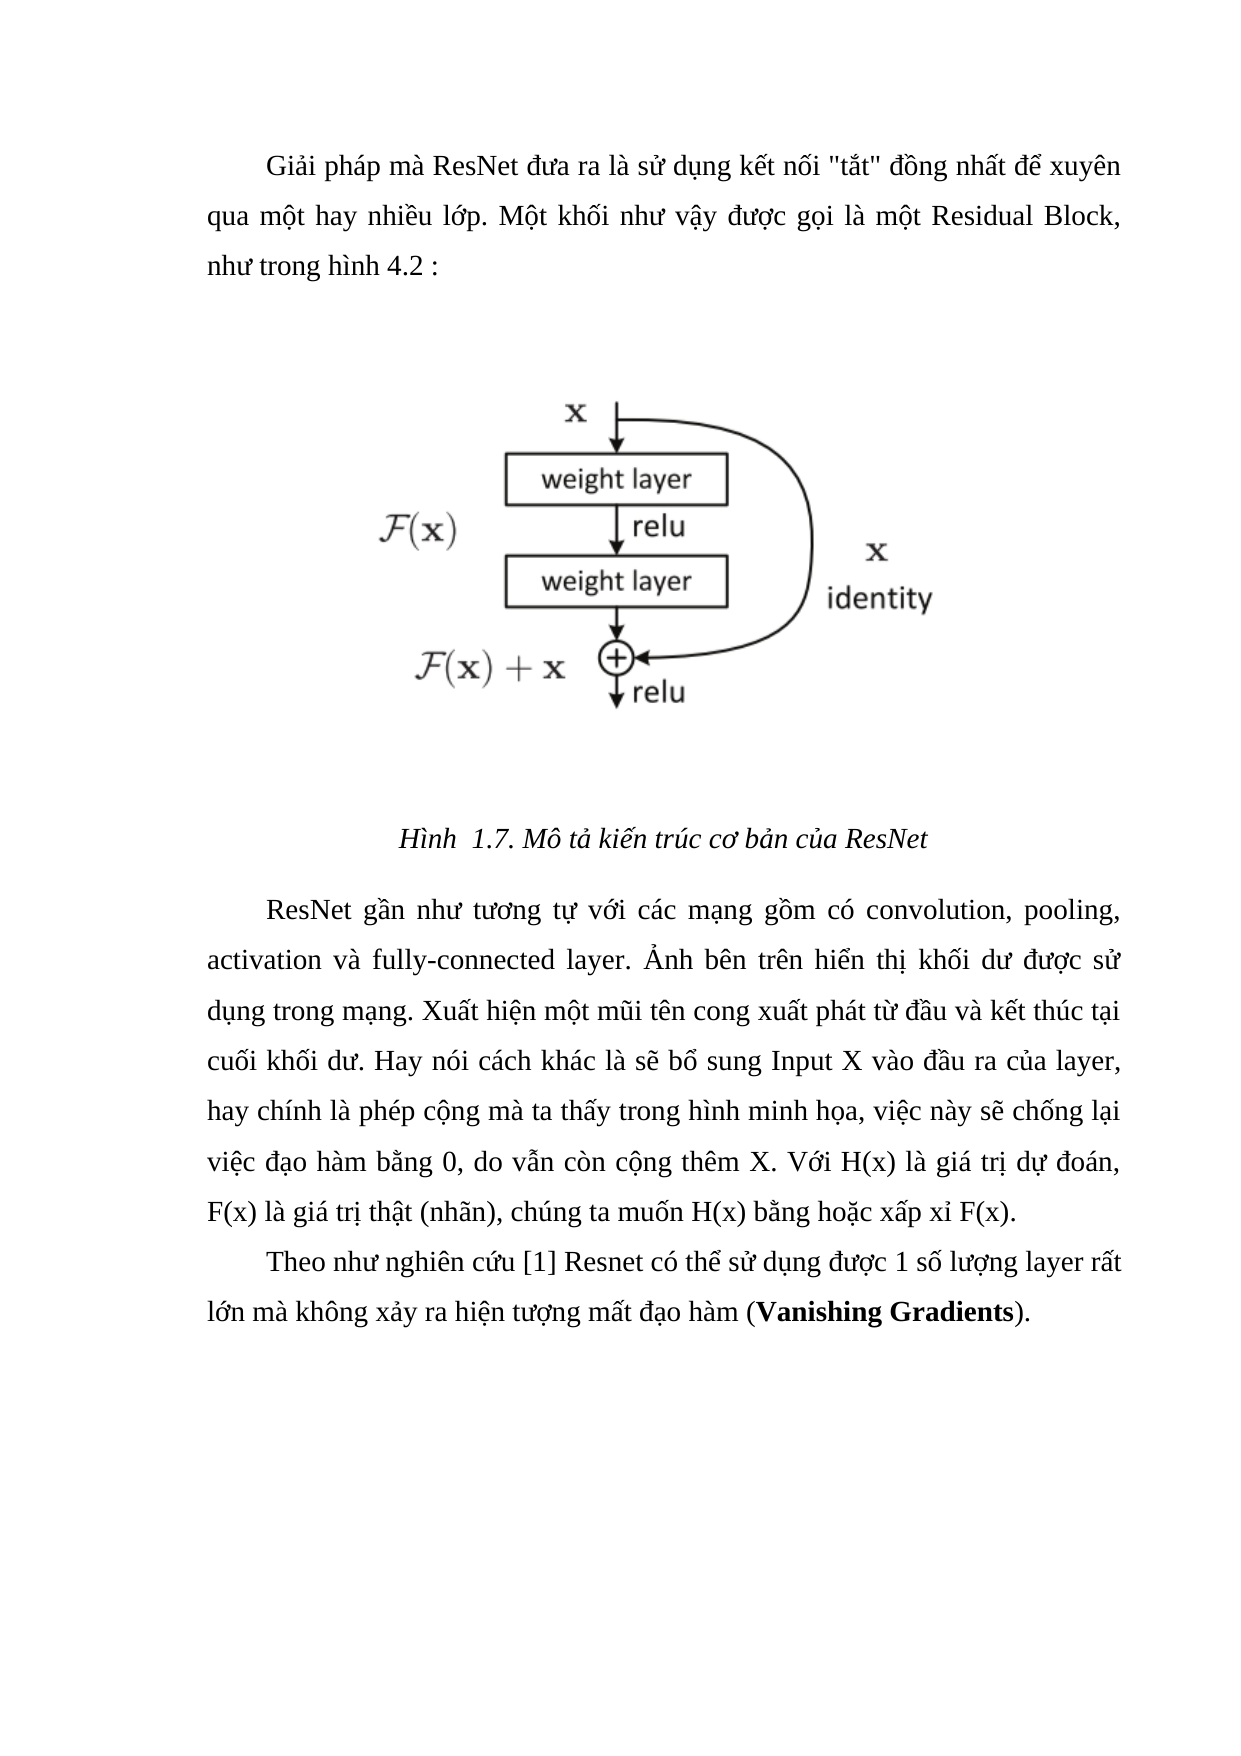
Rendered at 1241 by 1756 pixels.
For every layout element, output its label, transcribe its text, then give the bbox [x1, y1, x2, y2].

text Theo như nghiên cứu [1] Resnet có thể sử dụng được 1 số lượng layer rất lớn mà không xảy ra hiện tượng mất đạo hàm (Vanishing Gradients). [207, 1244, 1122, 1328]
text ResNet gần như tương tự với các mạng gồm có convolution, pooling, activation và fully-connected layer. Ảnh bên trên hiển thị khối dư được sử dụng trong mạng. Xuất hiện một mũi tên cong xuất phát từ đầu và kết thúc tại cuối khối dư. Hay nói cách khác là sẽ bổ sung Input X vào đầu ra của layer, hay chính là phép cộng mà ta thấy trong hình minh họa, việc này sẽ chống lại việc đạo hàm bằng 0, do vẫn còn cộng thêm X. Với H(x) là giá trị dự đoán, F(x) là giá trị thật (nhãn), chúng ta muốn H(x) bằng hoặc xấp xỉ F(x). [207, 892, 1122, 1227]
picture [214, 298, 1115, 805]
text Giải pháp mà ResNet đưa ra là sử dụng kết nối "tắt" đồng nhất để xuyên qua một hay nhiều lớp. Một khối như vậy được gọi là một Residual Block, như trong hình 4.2 : [207, 148, 1122, 282]
text Hình 1.7. Mô tả kiến trúc cơ bản của ResNet [207, 821, 1122, 854]
